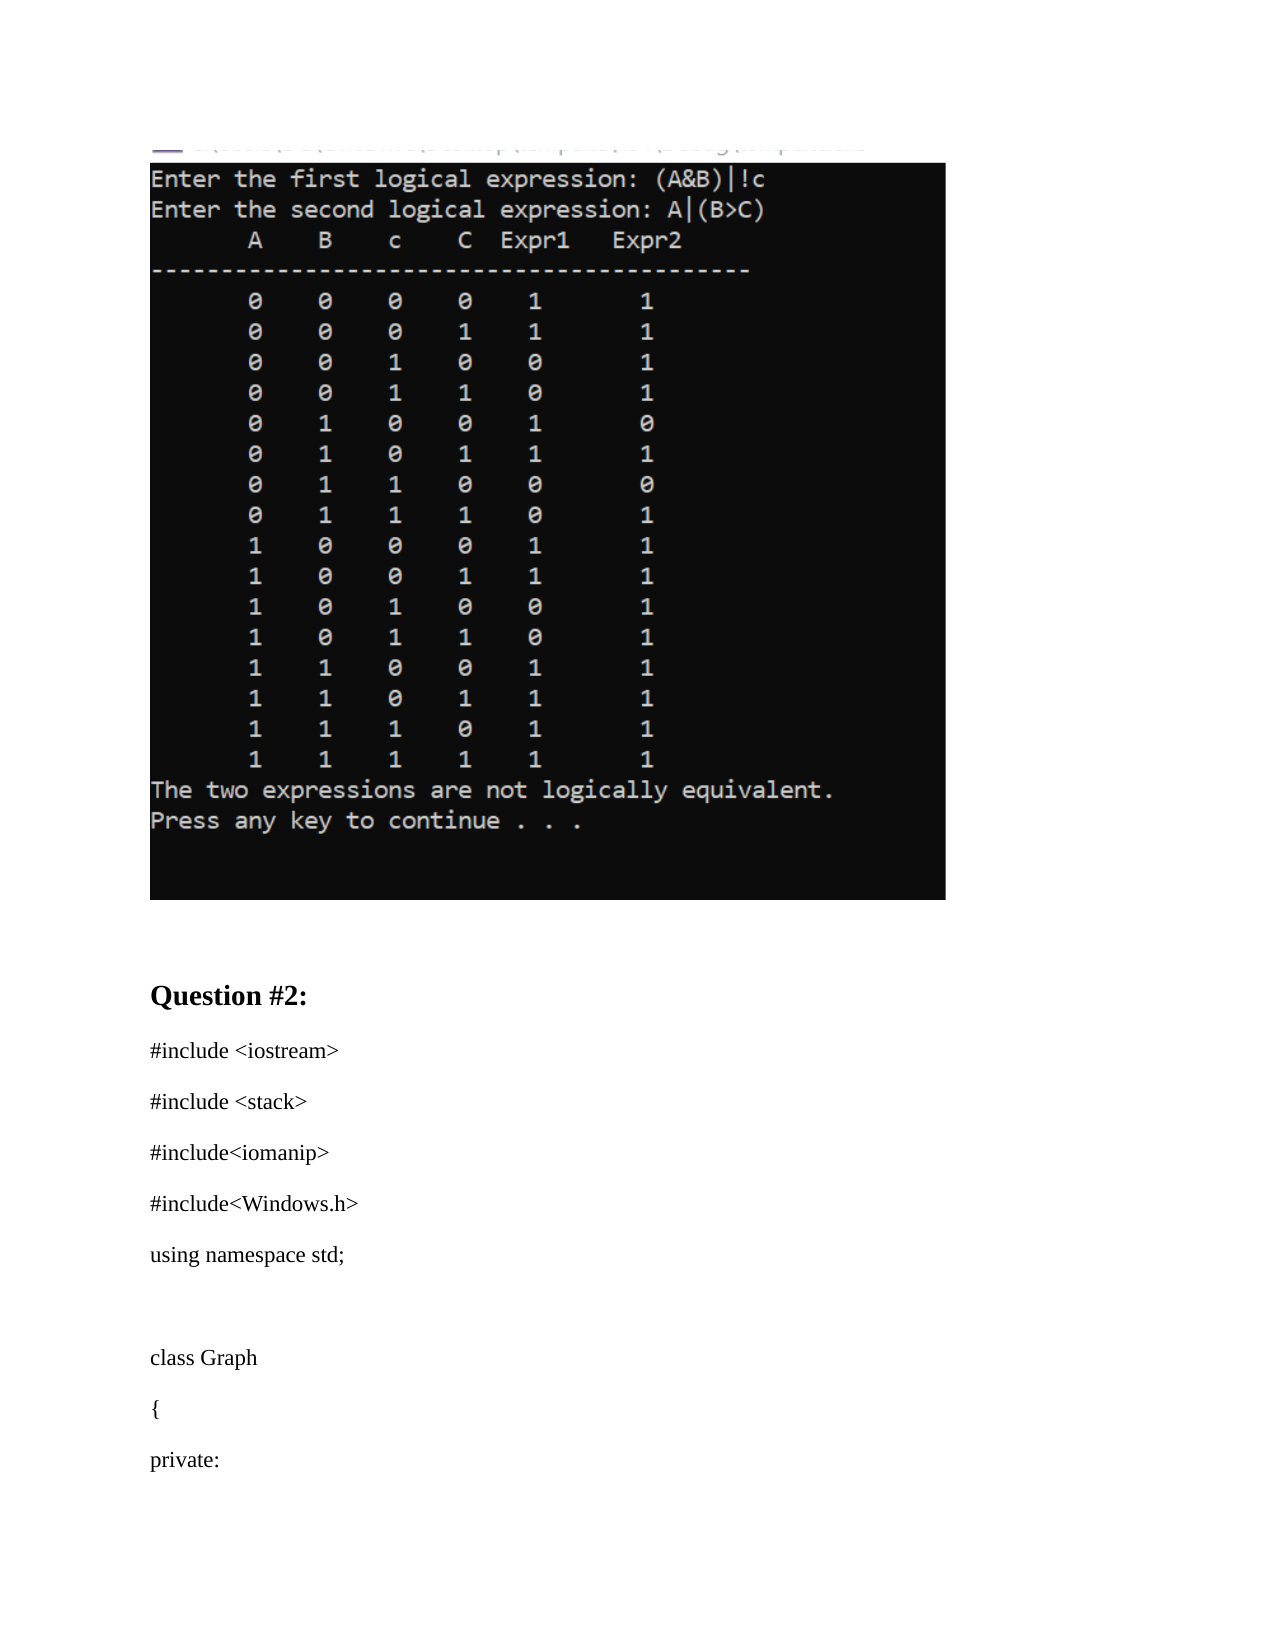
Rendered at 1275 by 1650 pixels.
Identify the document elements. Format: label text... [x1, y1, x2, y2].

text Question #2: [150, 978, 1125, 1012]
text #include <stack> [150, 1088, 1125, 1115]
text using namespace std; [150, 1242, 1125, 1268]
text { [150, 1395, 1125, 1421]
text #include<iomanip> [150, 1139, 1125, 1166]
text class Graph [150, 1344, 1125, 1370]
picture [150, 150, 946, 900]
text #include <iostream> [150, 1037, 1125, 1064]
text #include<Windows.h> [150, 1191, 1125, 1217]
text private: [150, 1446, 1125, 1472]
